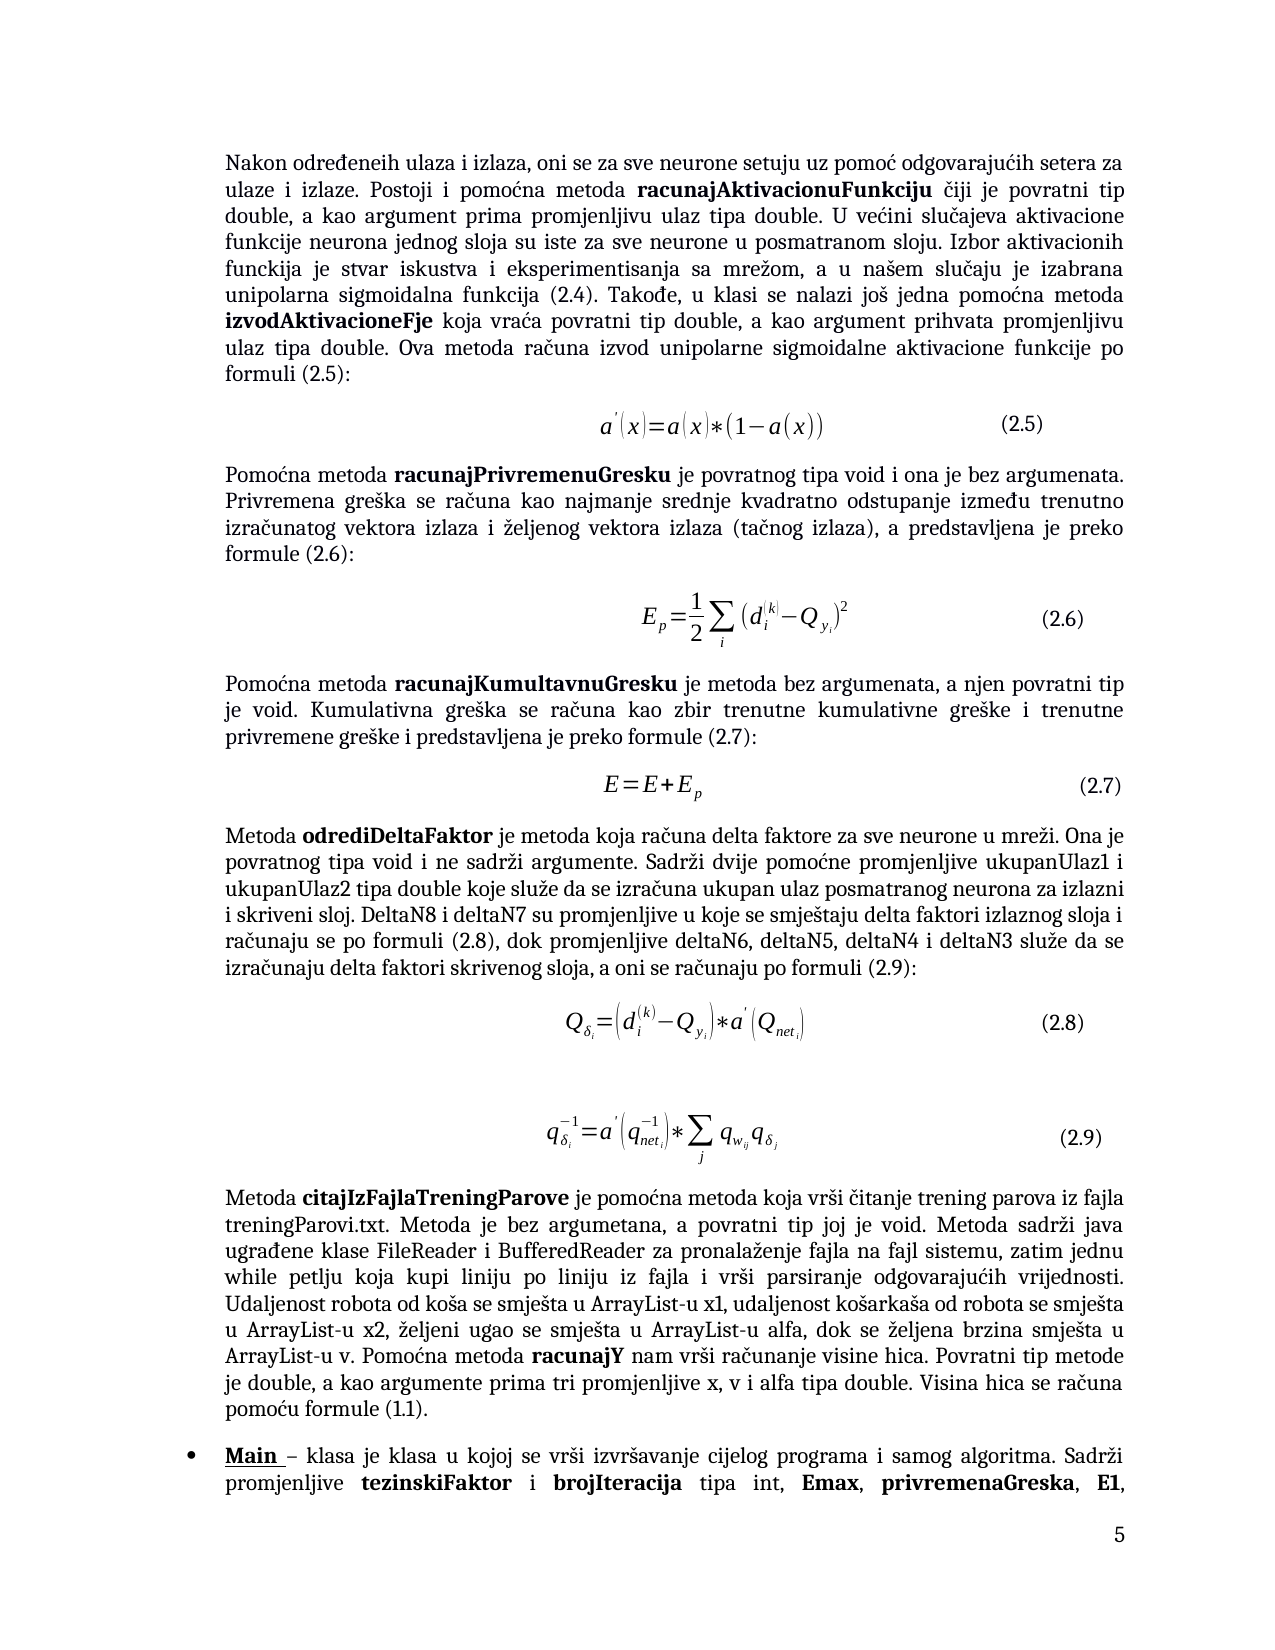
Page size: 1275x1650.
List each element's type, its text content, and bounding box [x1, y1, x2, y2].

text Pomoćna metoda racunajPrivremenuGresku je povratnog tipa void i ona je bez argumenata. Privremena greška se računa kao najmanje srednje kvadratno odstupanje između trenutno izračunatog vektora izlaza i željenog vektora izlaza (tačnog izlaza), a predstavljena je preko formule (2.6): [225, 462, 1125, 567]
text (2.7) [525, 771, 1125, 802]
text (2.6) [525, 588, 1125, 650]
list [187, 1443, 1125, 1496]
text Nakon određeneih ulaza i izlaza, oni se za sve neurone setuju uz pomoć odgovarajućih setera za ulaze i izlaze. Postoji i pomoćna metoda racunajAktivacionuFunkciju čiji je povratni tip double, a kao argument prima promjenljivu ulaz tipa double. U većini slučajeva aktivacione funkcije neurona jednog sloja su iste za sve neurone u posmatranom sloju. Izbor aktivacionih funckija je stvar iskustva i eksperimentisanja sa mrežom, a u našem slučaju je izabrana unipolarna sigmoidalna funkcija (2.4). Takođe, u klasi se nalazi još jedna pomoćna metoda izvodAktivacioneFje koja vraća povratni tip double, a kao argument prihvata promjenljivu ulaz tipa double. Ova metoda računa izvod unipolarne sigmoidalne aktivacione funkcije po formuli (2.5): [225, 150, 1125, 387]
text (2.9) [525, 1111, 1125, 1164]
text Metoda citajIzFajlaTreningParove je pomoćna metoda koja vrši čitanje trening parova iz fajla treningParovi.txt. Metoda je bez argumetana, a povratni tip joj je void. Metoda sadrži java ugrađene klase FileReader i BufferedReader za pronalaženje fajla na fajl sistemu, zatim jednu while petlju koja kupi liniju po liniju iz fajla i vrši parsiranje odgovarajućih vrijednosti. Udaljenost robota od koša se smješta u ArrayList-u x1, udaljenost košarkaša od robota se smješta u ArrayList-u x2, željeni ugao se smješta u ArrayList-u alfa, dok se željena brzina smješta u ArrayList-u v. Pomoćna metoda racunajY nam vrši računanje visine hica. Povratni tip metode je double, a kao argumente prima tri promjenljive x, v i alfa tipa double. Visina hica se računa pomoću formule (1.1). [225, 1185, 1125, 1422]
text Metoda odrediDeltaFaktor je metoda koja računa delta faktore za sve neurone u mreži. Ona je povratnog tipa void i ne sadrži argumente. Sadrži dvije pomoćne promjenljive ukupanUlaz1 i ukupanUlaz2 tipa double koje služe da se izračuna ukupan ulaz posmatranog neurona za izlazni i skriveni sloj. DeltaN8 i deltaN7 su promjenljive u koje se smještaju delta faktori izlaznog sloja i računaju se po formuli (2.8), dok promjenljive deltaN6, deltaN5, deltaN4 i deltaN3 služe da se izračunaju delta faktori skrivenog sloja, a oni se računaju po formuli (2.9): [225, 823, 1125, 981]
text Pomoćna metoda racunajKumultavnuGresku je metoda bez argumenata, a njen povratni tip je void. Kumulativna greška se računa kao zbir trenutne kumulativne greške i trenutne privremene greške i predstavljena je preko formule (2.7): [225, 671, 1125, 750]
text (2.5) [600, 408, 1125, 441]
text (2.8) [525, 1002, 1125, 1043]
